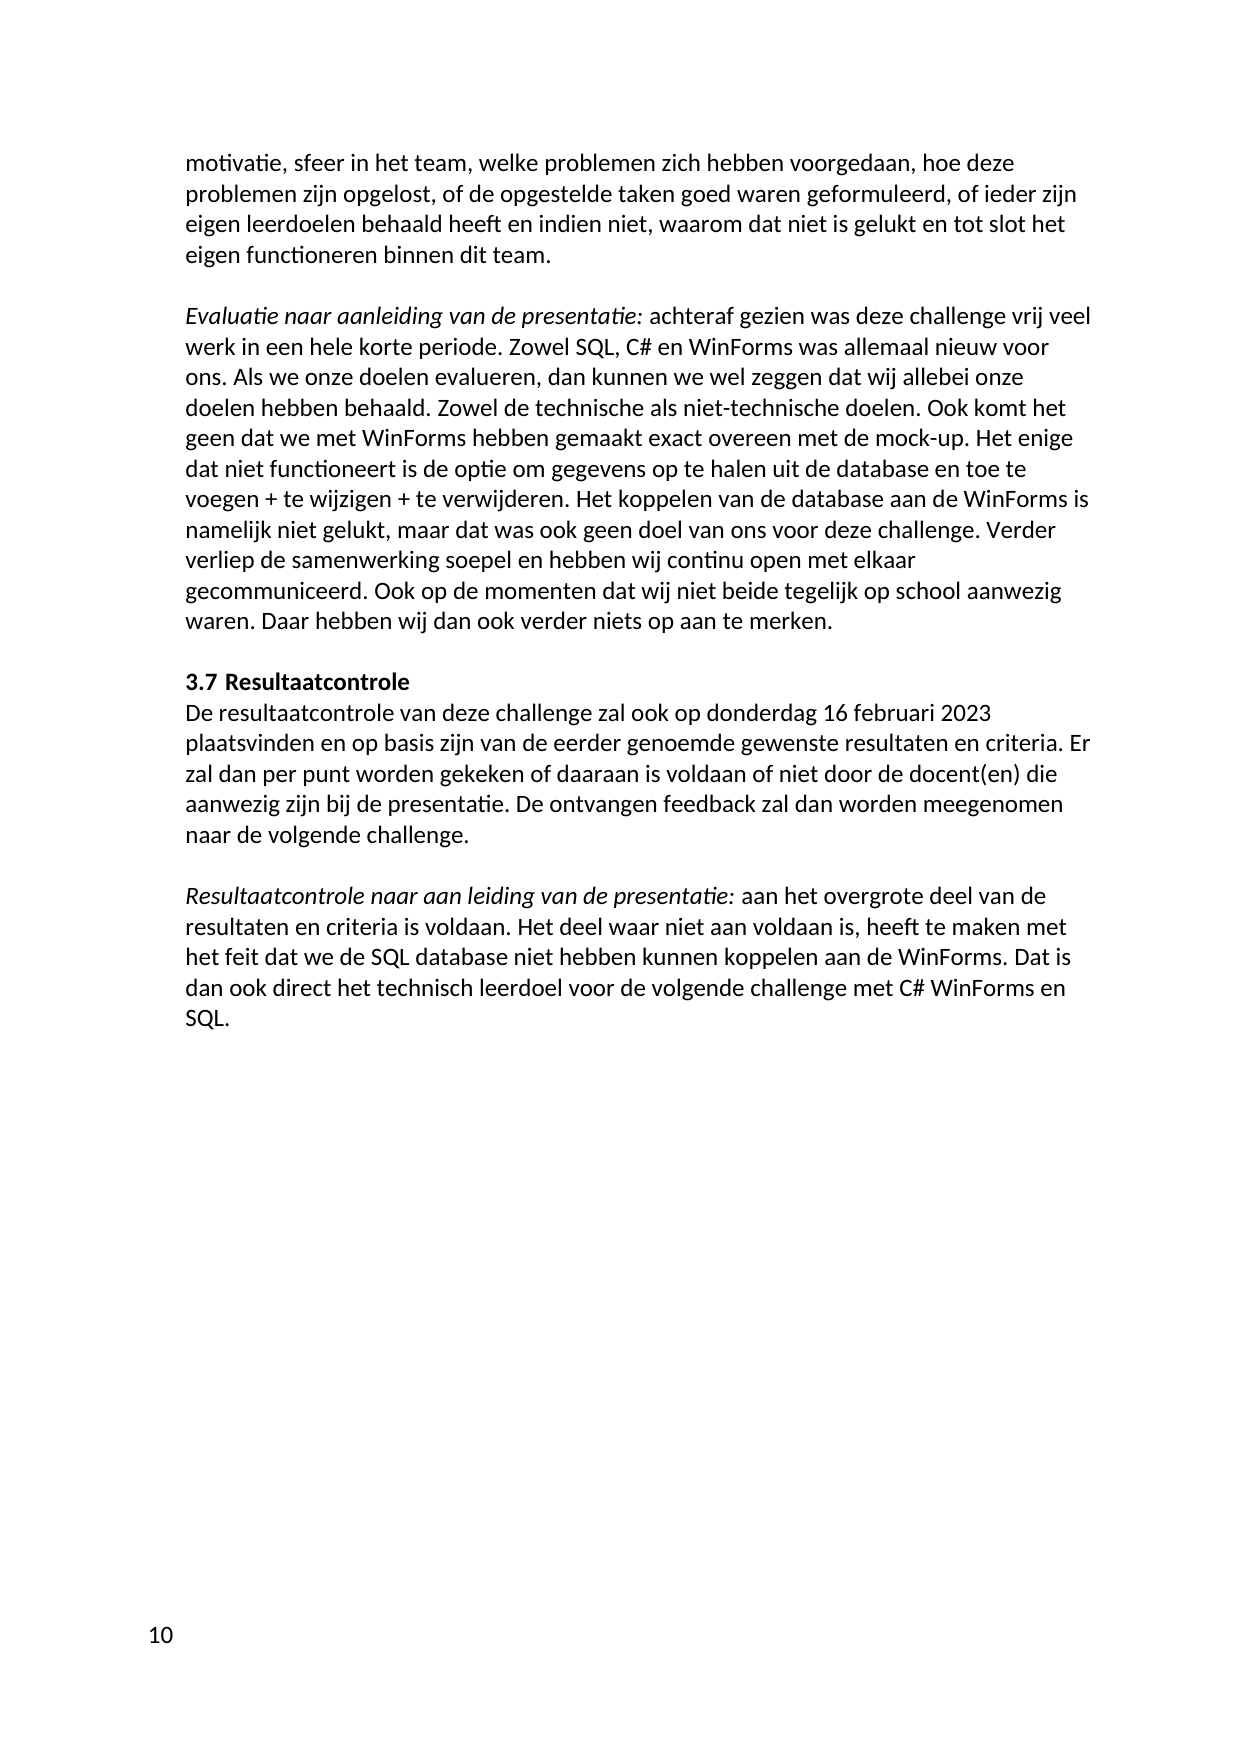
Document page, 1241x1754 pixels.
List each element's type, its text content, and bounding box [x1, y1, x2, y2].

text Resultaatcontrole naar aan leiding van de presentatie: aan het overgrote deel van de resultaten en criteria is voldaan. Het deel waar niet aan voldaan is, heeft te maken met het feit dat we de SQL database niet hebben kunnen koppelen aan de WinForms. Dat is dan ook direct het technisch leerdoel voor de volgende challenge met C# WinForms en SQL. [185, 880, 1093, 1033]
text Evaluatie naar aanleiding van de presentatie: achteraf gezien was deze challenge vrij veel werk in een hele korte periode. Zowel SQL, C# en WinForms was allemaal nieuw voor ons. Als we onze doelen evalueren, dan kunnen we wel zeggen dat wij allebei onze doelen hebben behaald. Zowel de technische als niet-technische doelen. Ook komt het geen dat we met WinForms hebben gemaakt exact overeen met de mock-up. Het enige dat niet functioneert is de optie om gegevens op te halen uit de database en toe te voegen + te wijzigen + te verwijderen. Het koppelen van de database aan de WinForms is namelijk niet gelukt, maar dat was ook geen doel van ons voor deze challenge. Verder verliep de samenwerking soepel en hebben wij continu open met elkaar gecommuniceerd. Ook op de momenten dat wij niet beide tegelijk op school aanwezig waren. Daar hebben wij dan ook verder niets op aan te merken. [185, 300, 1093, 636]
text De resultaatcontrole van deze challenge zal ook op donderdag 16 februari 2023 plaatsvinden en op basis zijn van de eerder genoemde gewenste resultaten en criteria. Er zal dan per punt worden gekeken of daaraan is voldaan of niet door de docent(en) die aanwezig zijn bij de presentatie. De ontvangen feedback zal dan worden meegenomen naar de volgende challenge. [185, 697, 1093, 849]
list Resultaatcontrole [185, 666, 1093, 697]
